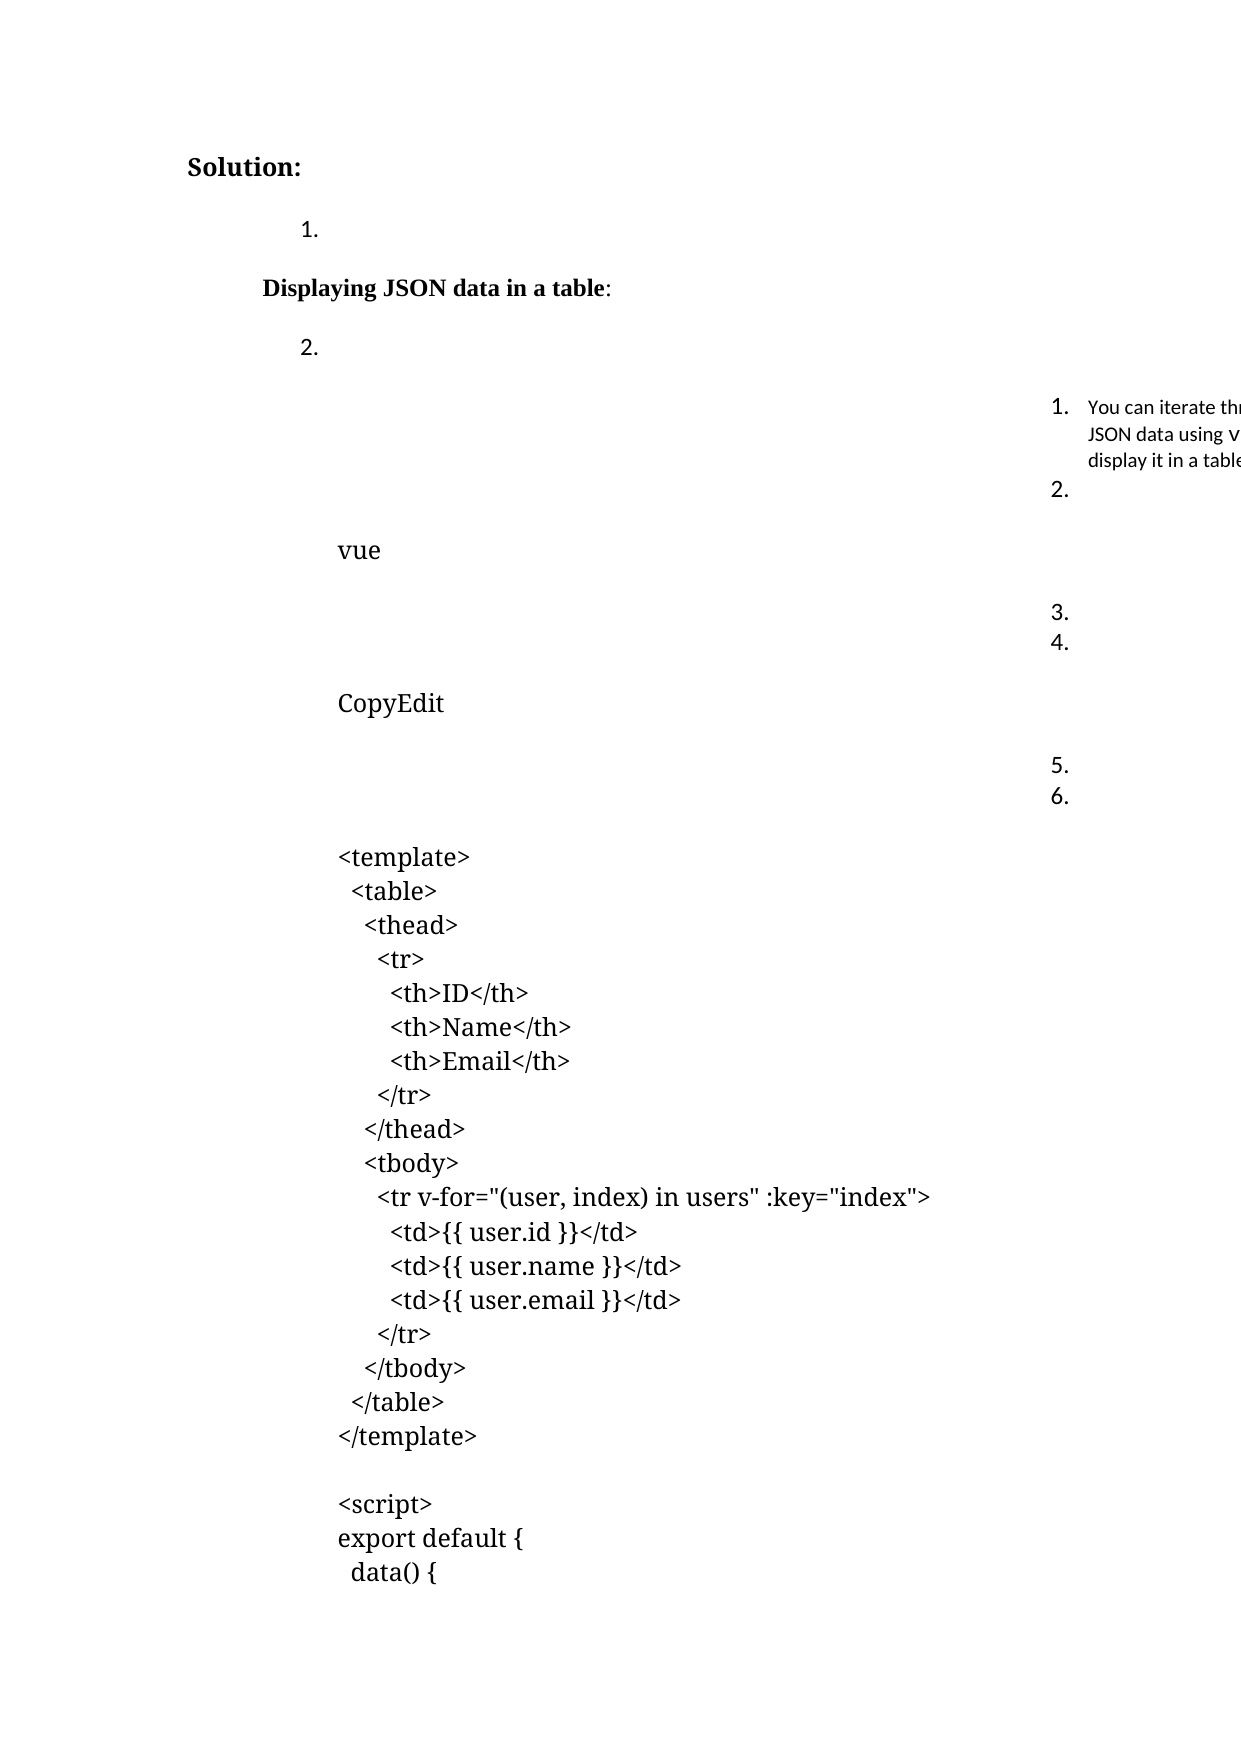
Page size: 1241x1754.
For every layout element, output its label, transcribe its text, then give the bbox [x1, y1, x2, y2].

text <tr> [337, 942, 1053, 976]
text <th>Name</th> [337, 1010, 1053, 1044]
subtitle Solution: [187, 150, 1053, 184]
text <th>Email</th> [337, 1044, 1053, 1078]
text <tr v-for="(user, index) in users" :key="index"> [337, 1180, 1053, 1214]
text </thead> [337, 1112, 1053, 1146]
text data() { [337, 1555, 1053, 1589]
text </table> [337, 1384, 1053, 1418]
text <template> [337, 839, 1053, 873]
text <table> [337, 873, 1053, 908]
text <tbody> [337, 1146, 1053, 1180]
text </tr> [337, 1078, 1053, 1112]
text </tr> [337, 1316, 1053, 1350]
text </tbody> [337, 1350, 1053, 1384]
text </template> [337, 1418, 1053, 1453]
text <td>{{ user.id }}</td> [337, 1214, 1053, 1248]
text vue [337, 533, 1053, 567]
text CopyEdit [337, 686, 1053, 720]
text <thead> [337, 908, 1053, 942]
text <th>ID</th> [337, 976, 1053, 1010]
list You can iterate through the JSON data using v-for to display it in a table. Example: [1050, 391, 1240, 473]
text export default { [337, 1521, 1053, 1555]
text Displaying JSON data in a table: [262, 273, 1053, 302]
text <td>{{ user.email }}</td> [337, 1282, 1053, 1316]
text <script> [337, 1487, 1053, 1521]
text <td>{{ user.name }}</td> [337, 1248, 1053, 1282]
